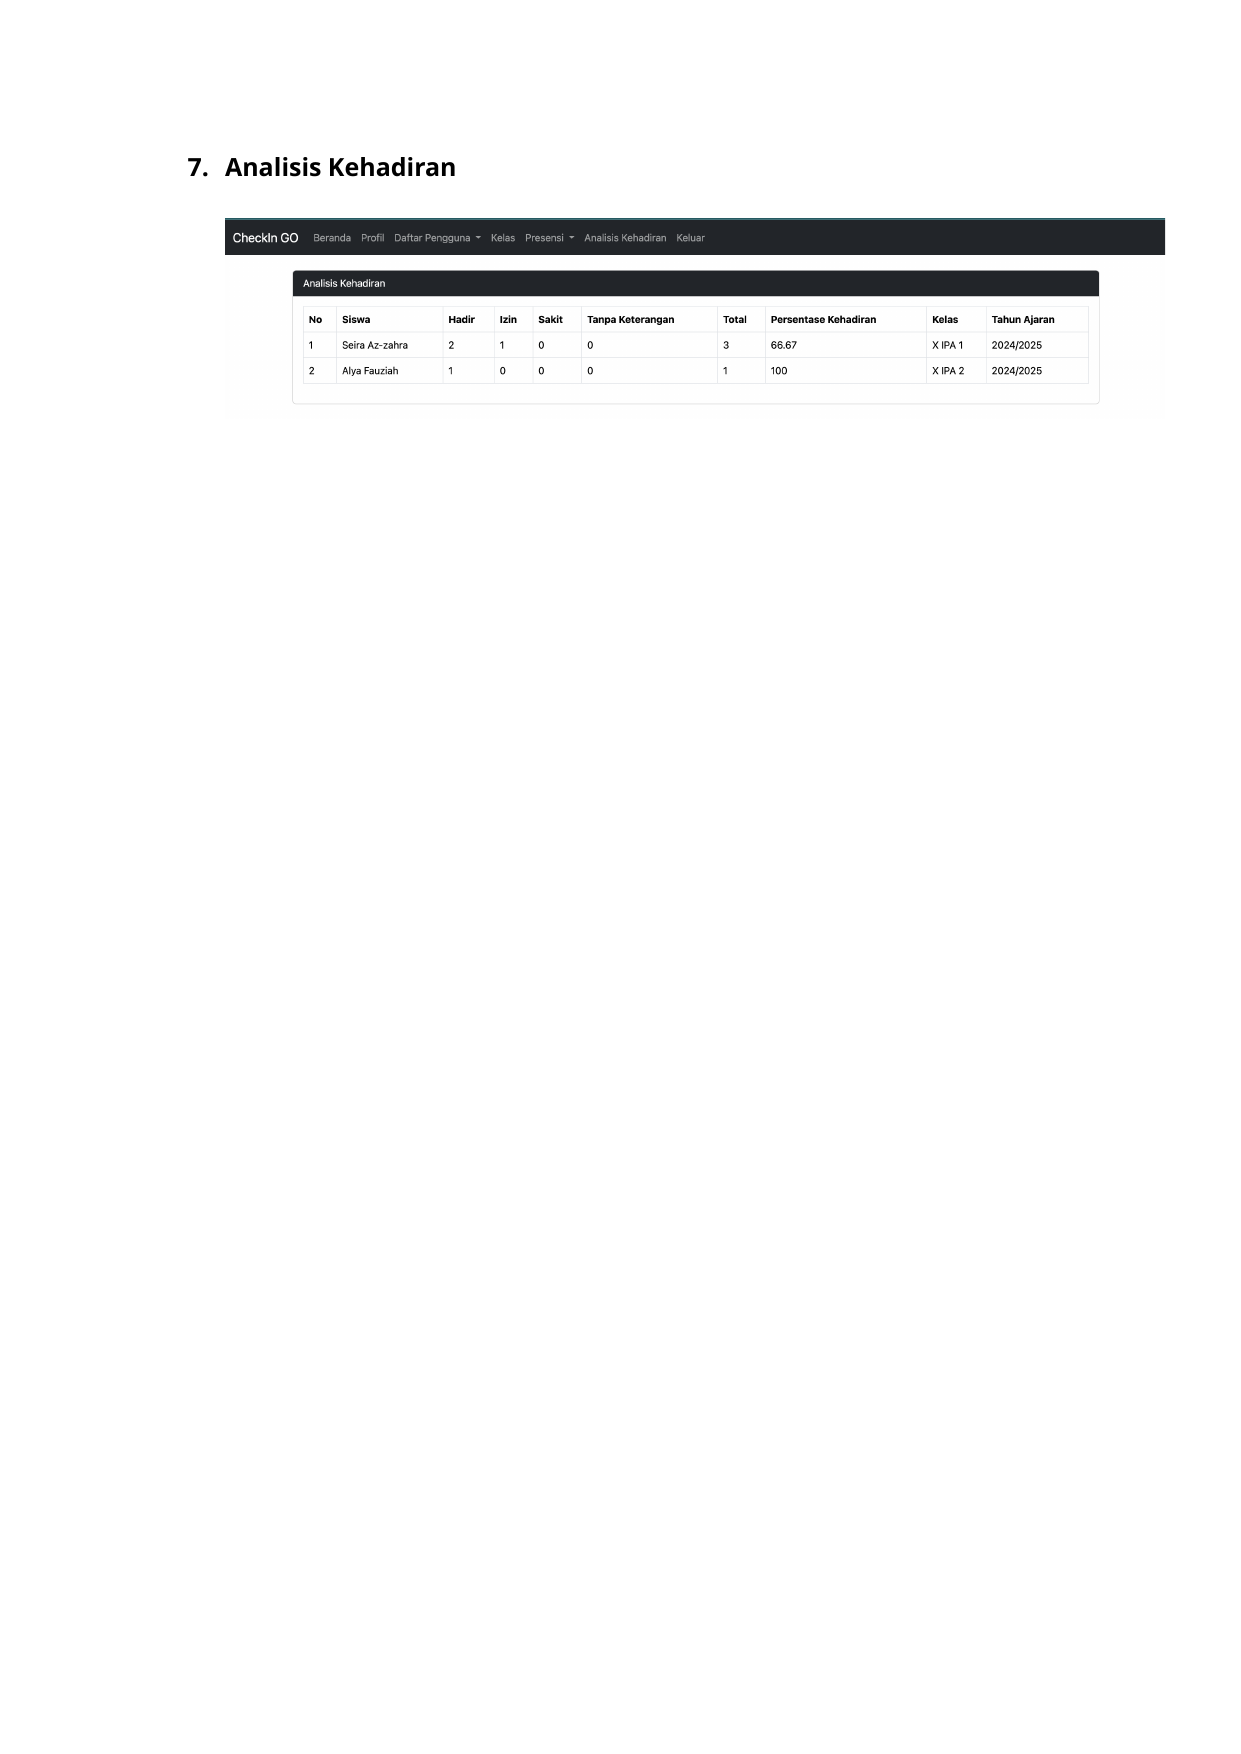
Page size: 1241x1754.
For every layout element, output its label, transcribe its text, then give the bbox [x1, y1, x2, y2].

picture [225, 218, 1166, 419]
